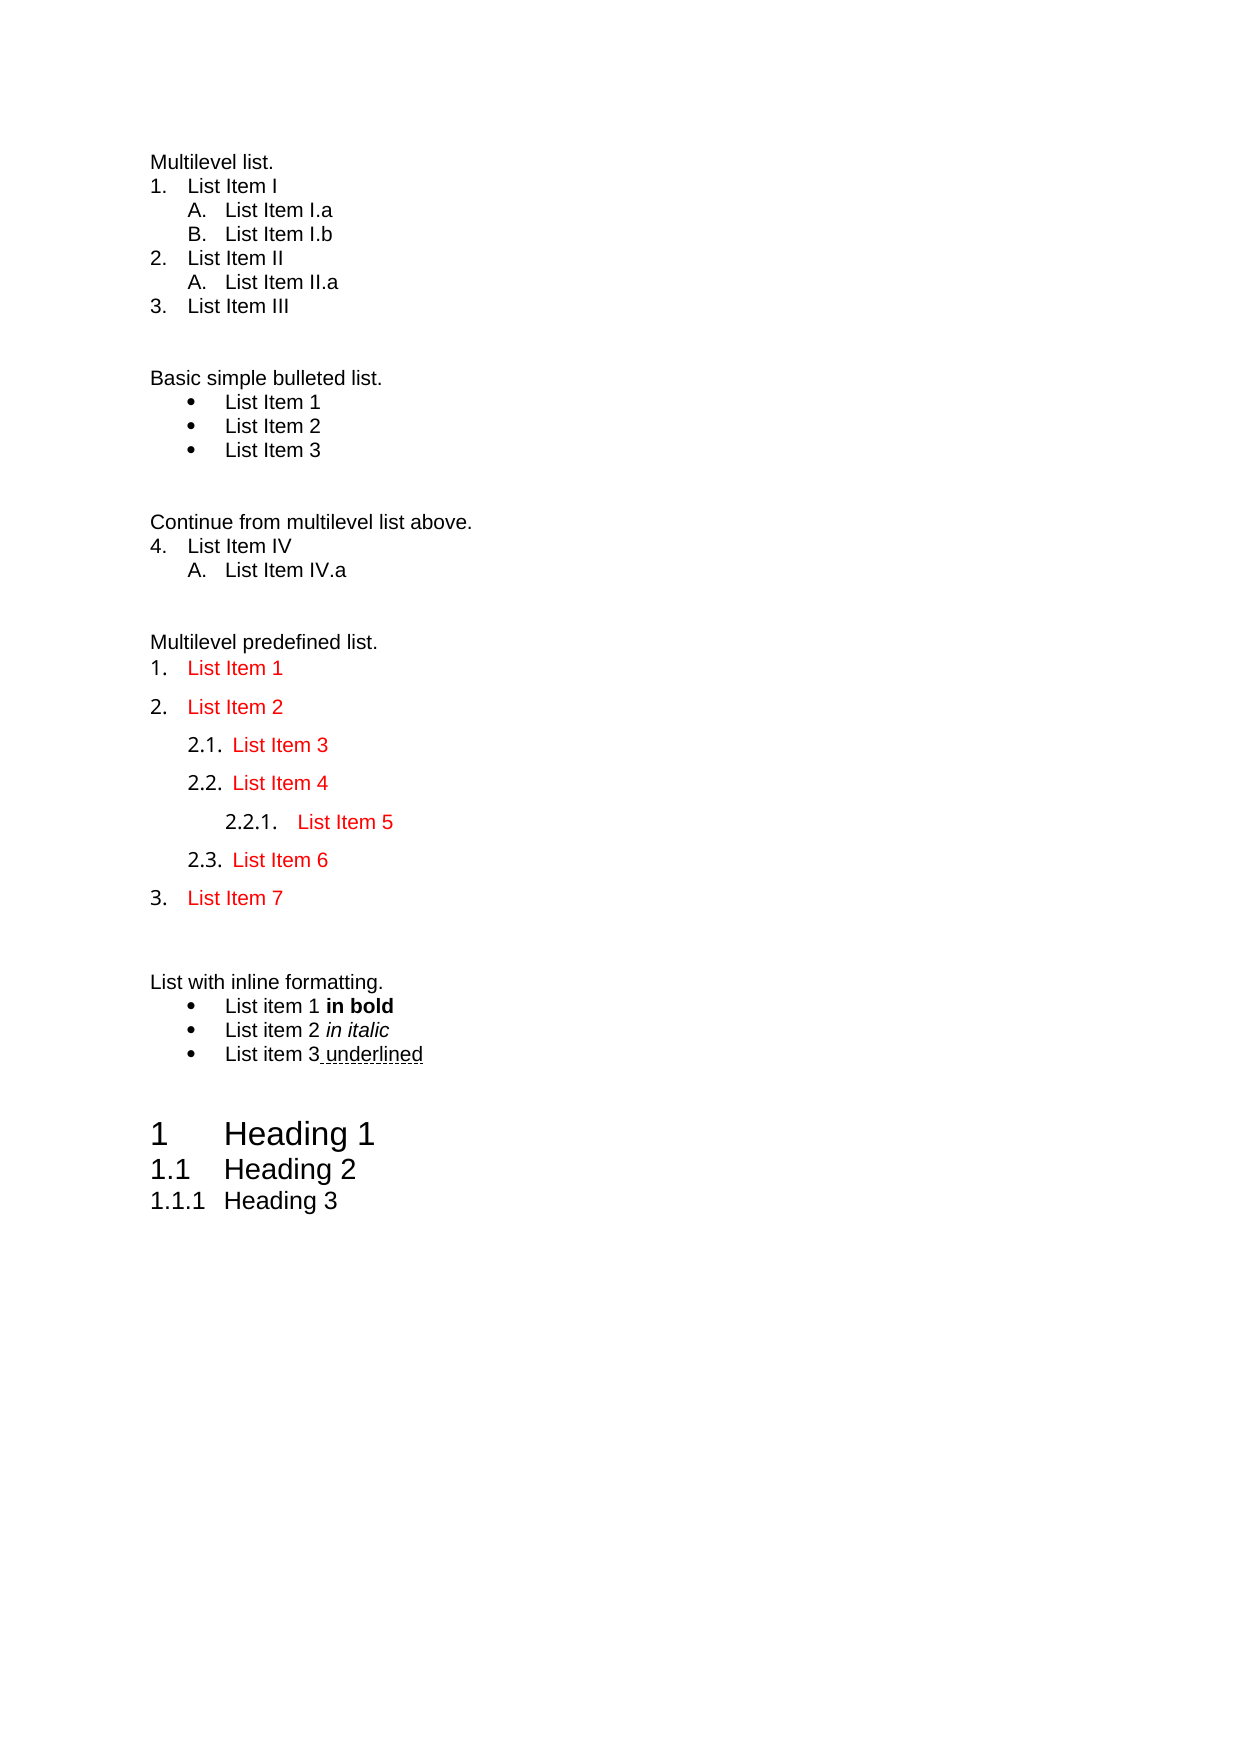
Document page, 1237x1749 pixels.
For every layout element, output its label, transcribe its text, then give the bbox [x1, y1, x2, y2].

list List Item 6 [187, 845, 1086, 873]
text List with inline formatting. [150, 970, 1086, 994]
list List Item 2 [187, 414, 1086, 438]
list List Item II [150, 246, 1086, 270]
list List Item 1 [150, 653, 1086, 682]
list List Item 3 [187, 730, 1086, 758]
list List Item III [150, 294, 1086, 318]
list List item 2 in italic [187, 1018, 1086, 1042]
list List Item I.a [187, 198, 1086, 222]
list List Item IV [150, 534, 1086, 558]
list List Item I.b [187, 222, 1086, 246]
list List Item 1 [187, 389, 1086, 414]
list List Item 7 [150, 883, 1086, 912]
list List Item 3 [187, 438, 1086, 462]
list List item 1 in bold [187, 994, 1086, 1018]
text Multilevel list. [150, 150, 1086, 174]
subtitle Heading 2 [150, 1152, 1086, 1186]
list List item 3 underlined [187, 1042, 1086, 1066]
list List Item 2 [150, 692, 1086, 720]
list List Item II.a [187, 270, 1086, 294]
subtitle Heading 3 [150, 1186, 1086, 1214]
list List Item 5 [225, 807, 1086, 835]
list List Item 4 [187, 768, 1086, 797]
text Continue from multilevel list above. [150, 510, 1086, 534]
list List Item IV.a [187, 558, 1086, 582]
text Basic simple bulleted list. [150, 366, 1086, 389]
text Multilevel predefined list. [150, 629, 1086, 653]
list List Item I [150, 174, 1086, 198]
subtitle Heading 1 [150, 1114, 1086, 1152]
